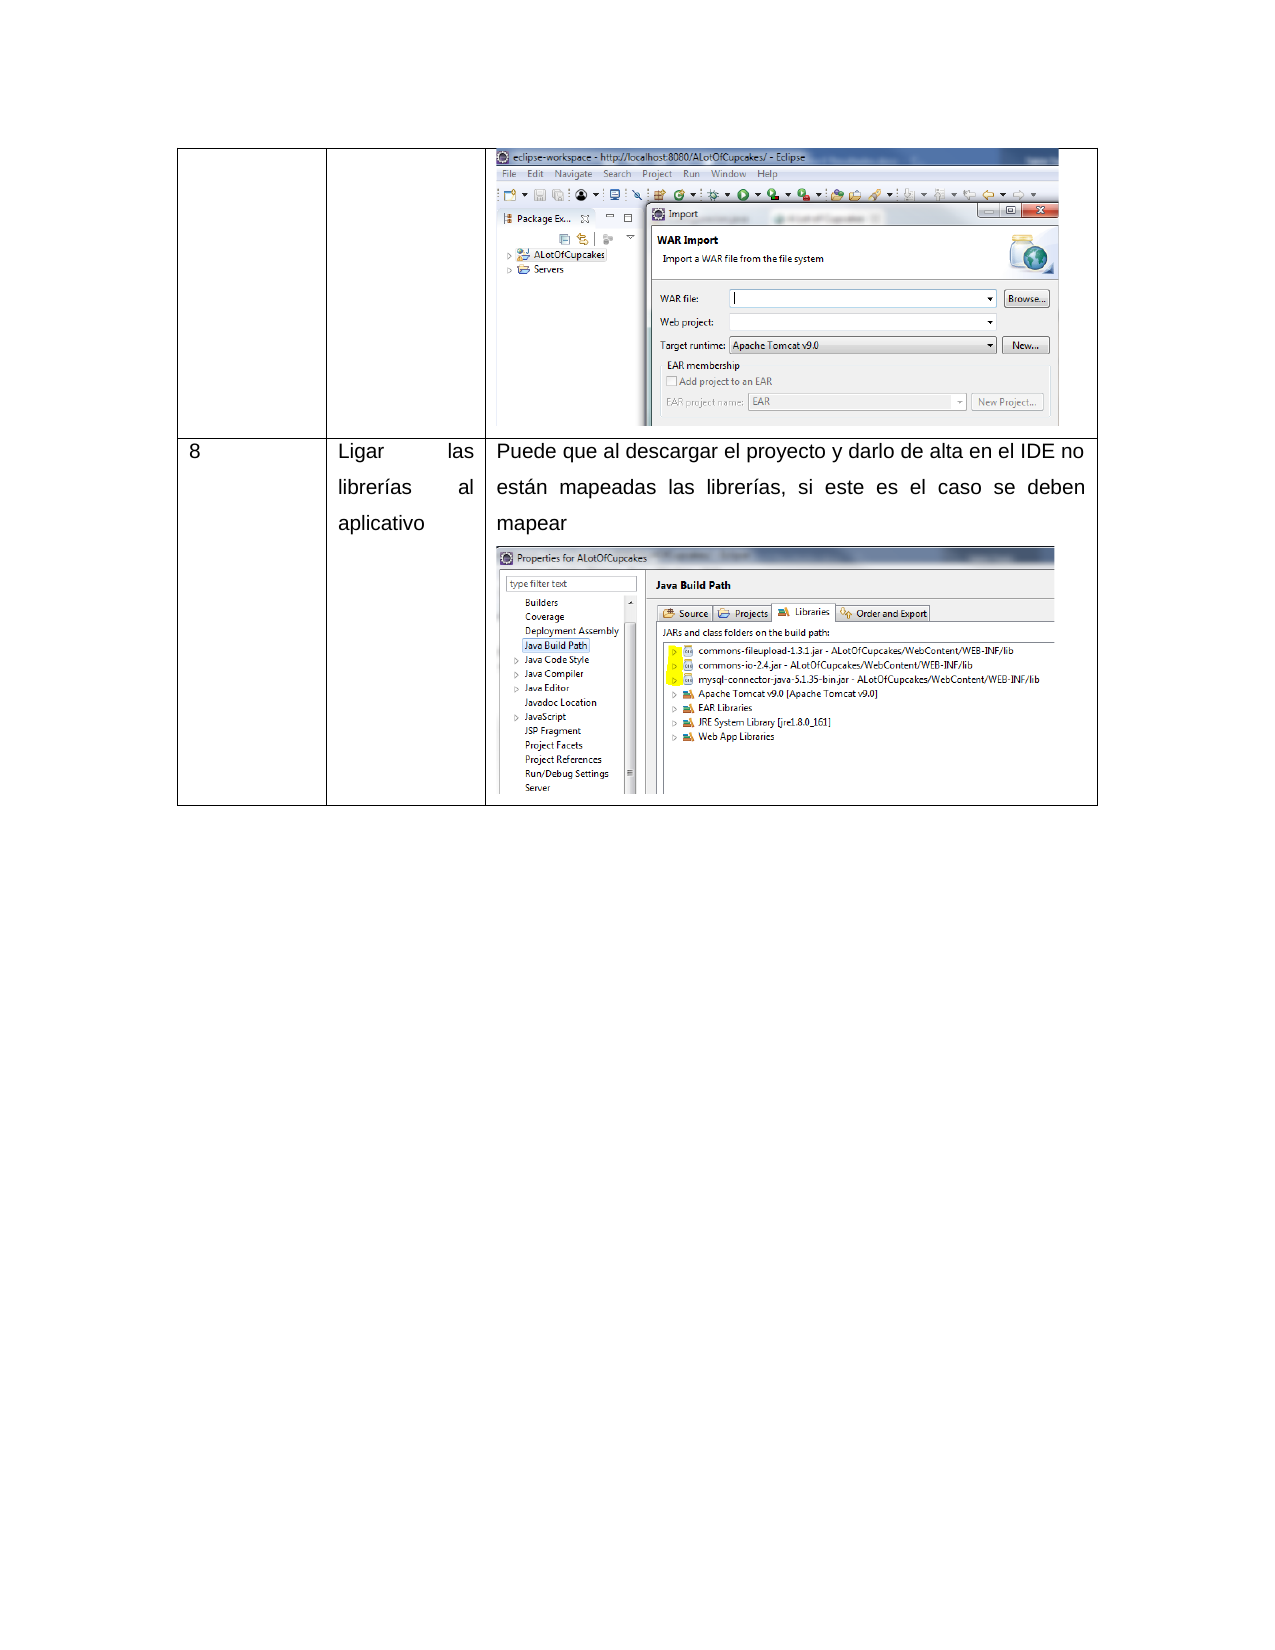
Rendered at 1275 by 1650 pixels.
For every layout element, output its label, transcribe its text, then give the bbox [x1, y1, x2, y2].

table_cell Ligar las librerías al aplicativo [327, 439, 485, 805]
picture [496, 546, 1055, 794]
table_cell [327, 149, 485, 437]
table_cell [486, 149, 1097, 437]
table_cell 7 [178, 149, 326, 437]
picture [496, 148, 1059, 426]
table_cell 8 [178, 439, 326, 805]
table_cell Puede que al descargar el proyecto y darlo de alta en el IDE no están mapeadas las librerías, si este es el caso se deben mapear [486, 439, 1097, 805]
